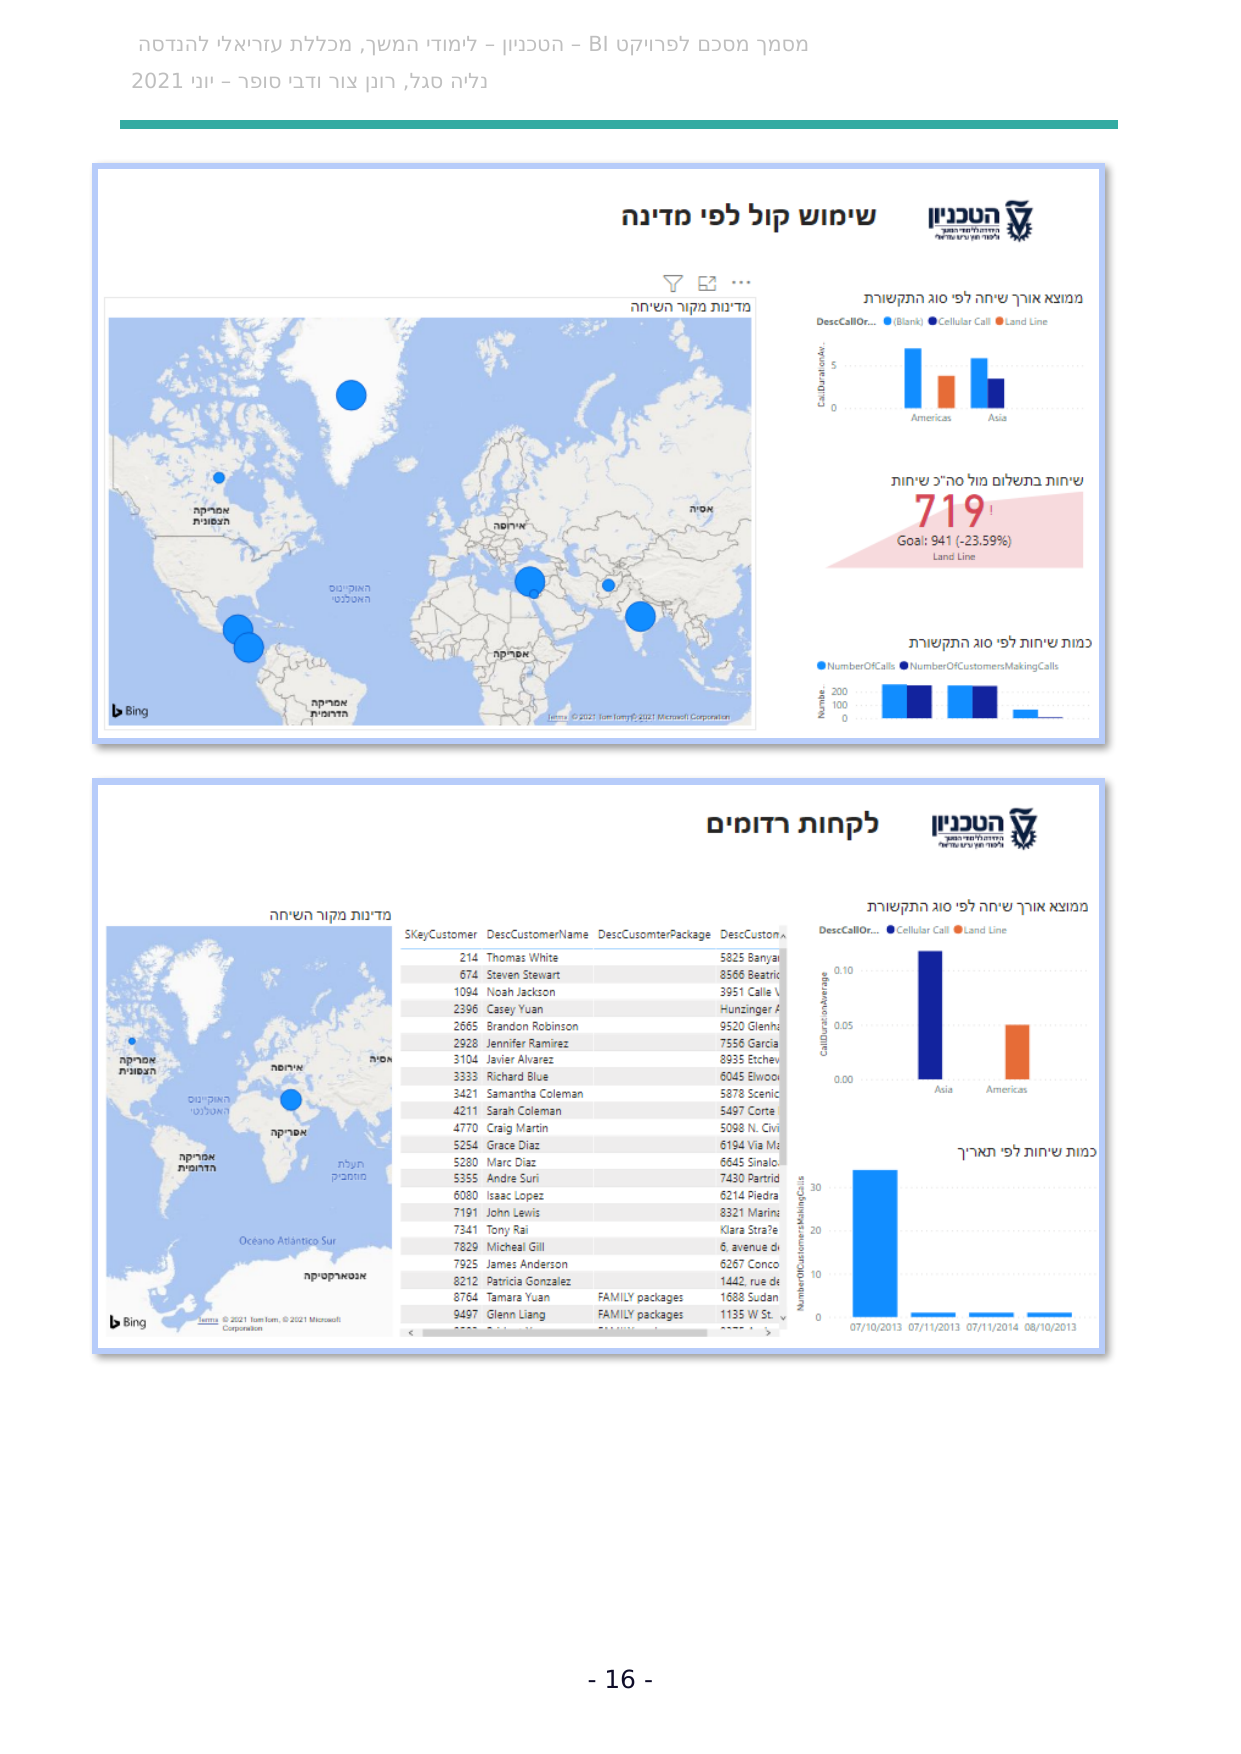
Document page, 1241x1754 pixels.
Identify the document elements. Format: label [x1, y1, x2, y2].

picture [98, 785, 1099, 1348]
picture [98, 169, 1099, 738]
